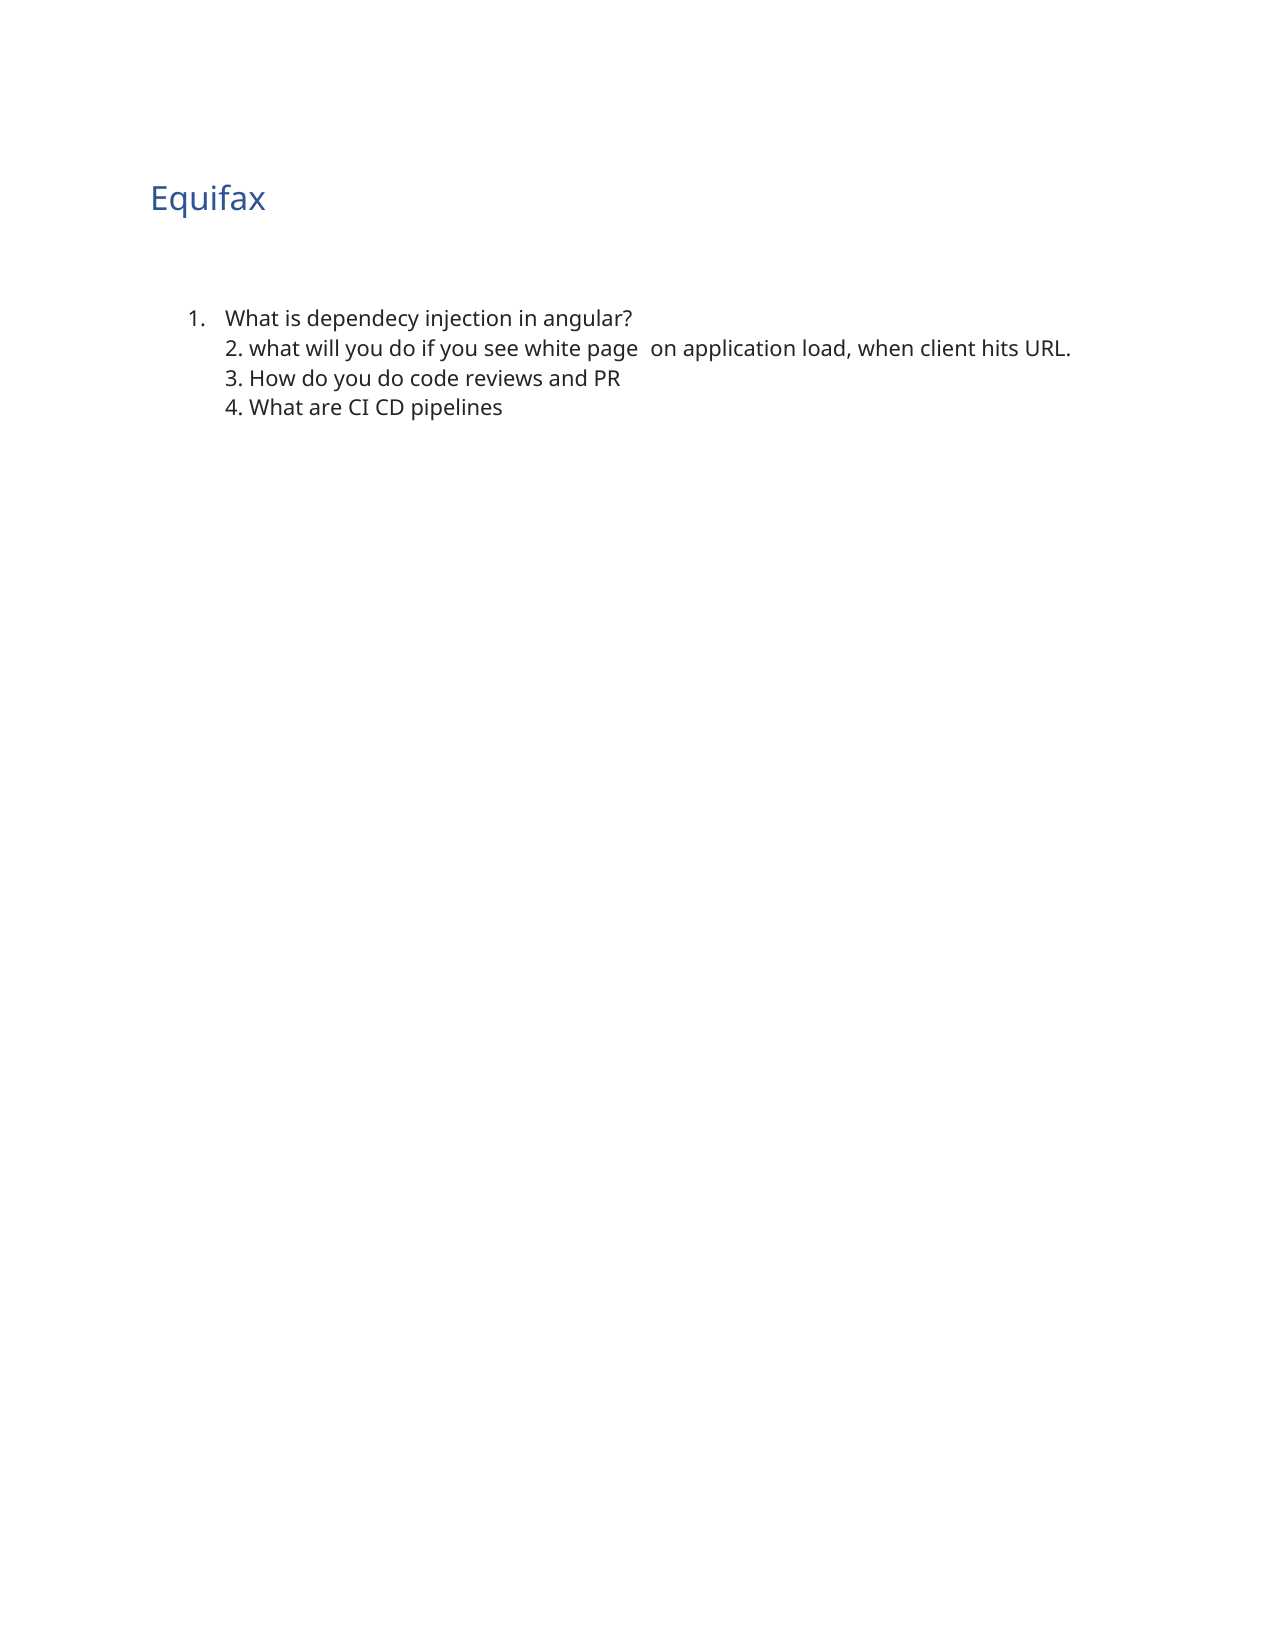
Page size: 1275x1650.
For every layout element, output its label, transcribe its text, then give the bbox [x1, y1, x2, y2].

subtitle Equifax [150, 175, 1125, 220]
list What is dependecy injection in angular? 2. what will you do if you see white page on application load, when client hits URL. 3. How do you do code reviews and PR 4. What are CI CD pipelines [187, 303, 1125, 422]
